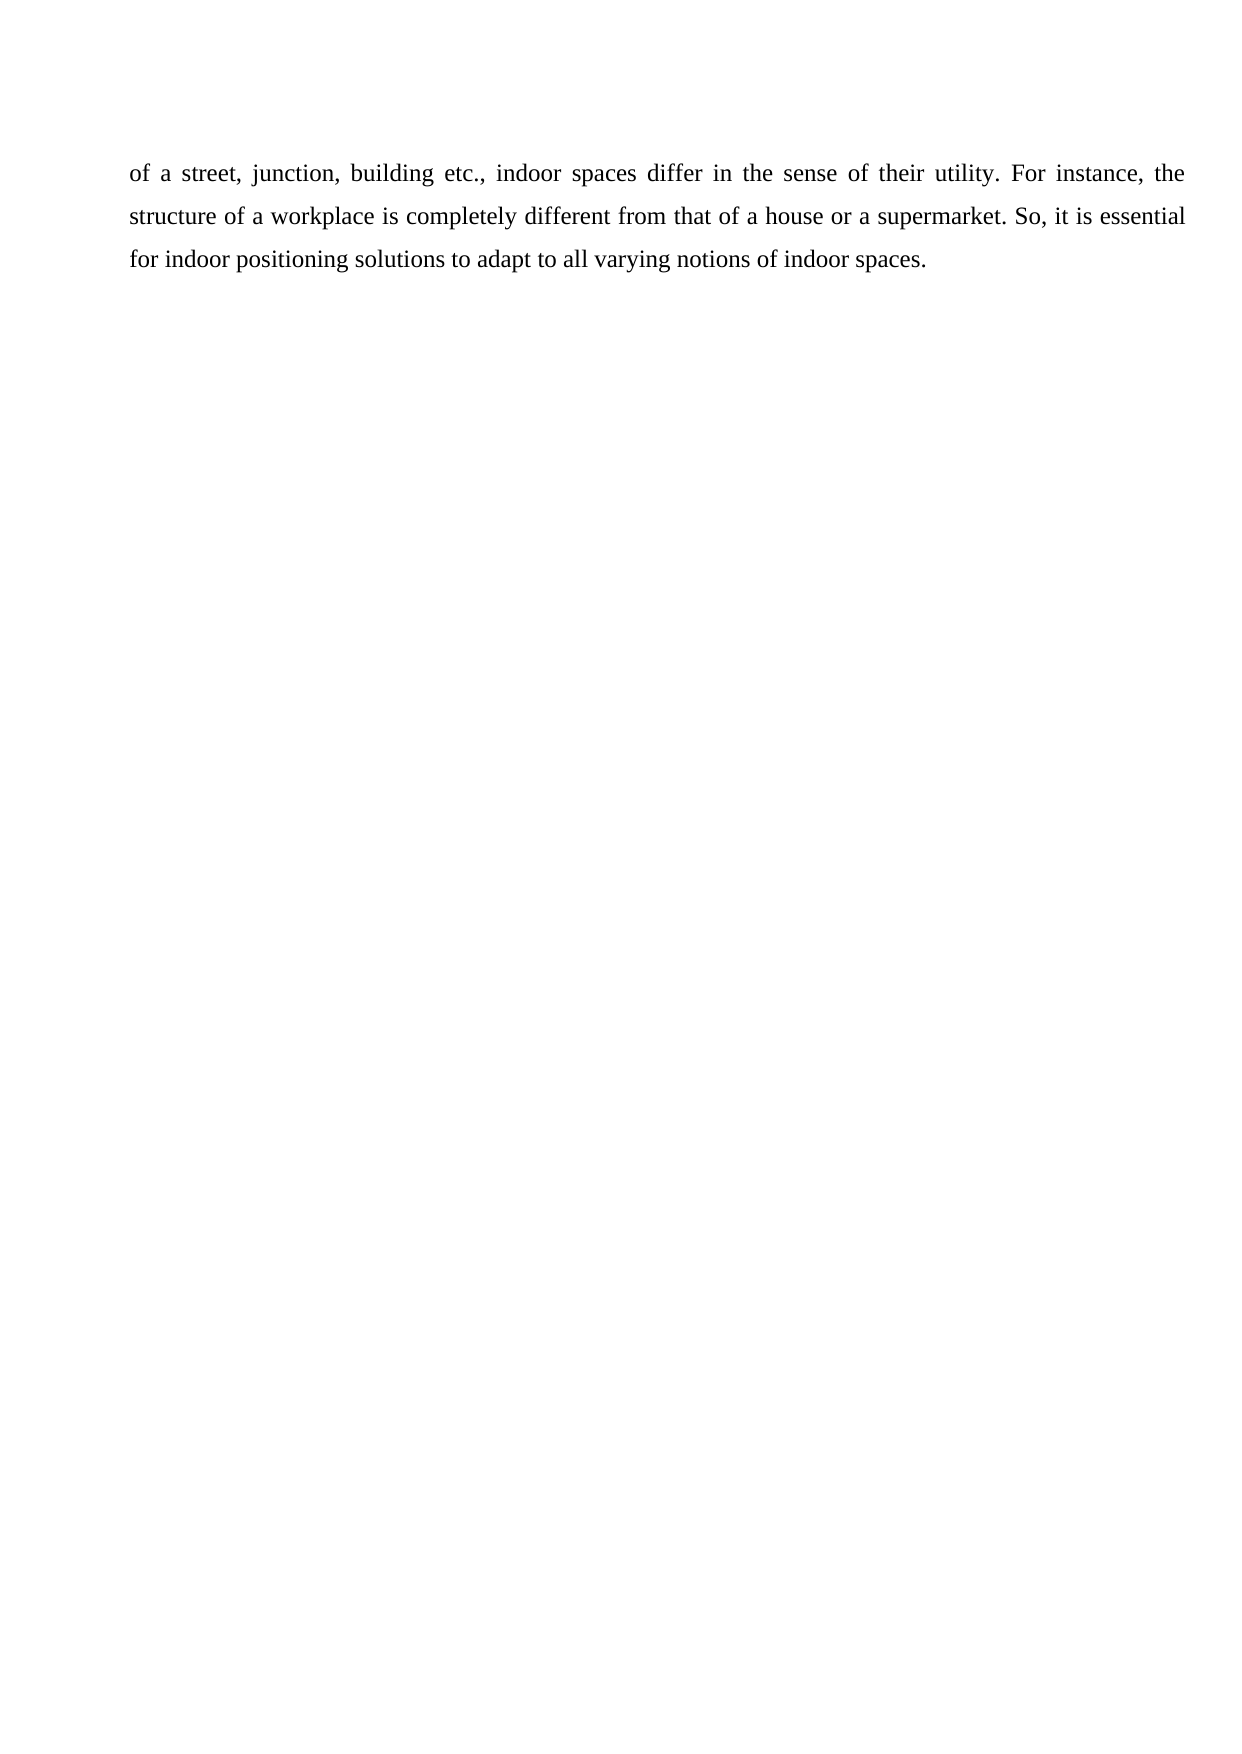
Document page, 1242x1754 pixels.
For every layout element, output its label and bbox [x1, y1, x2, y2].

text [129, 158, 1188, 273]
